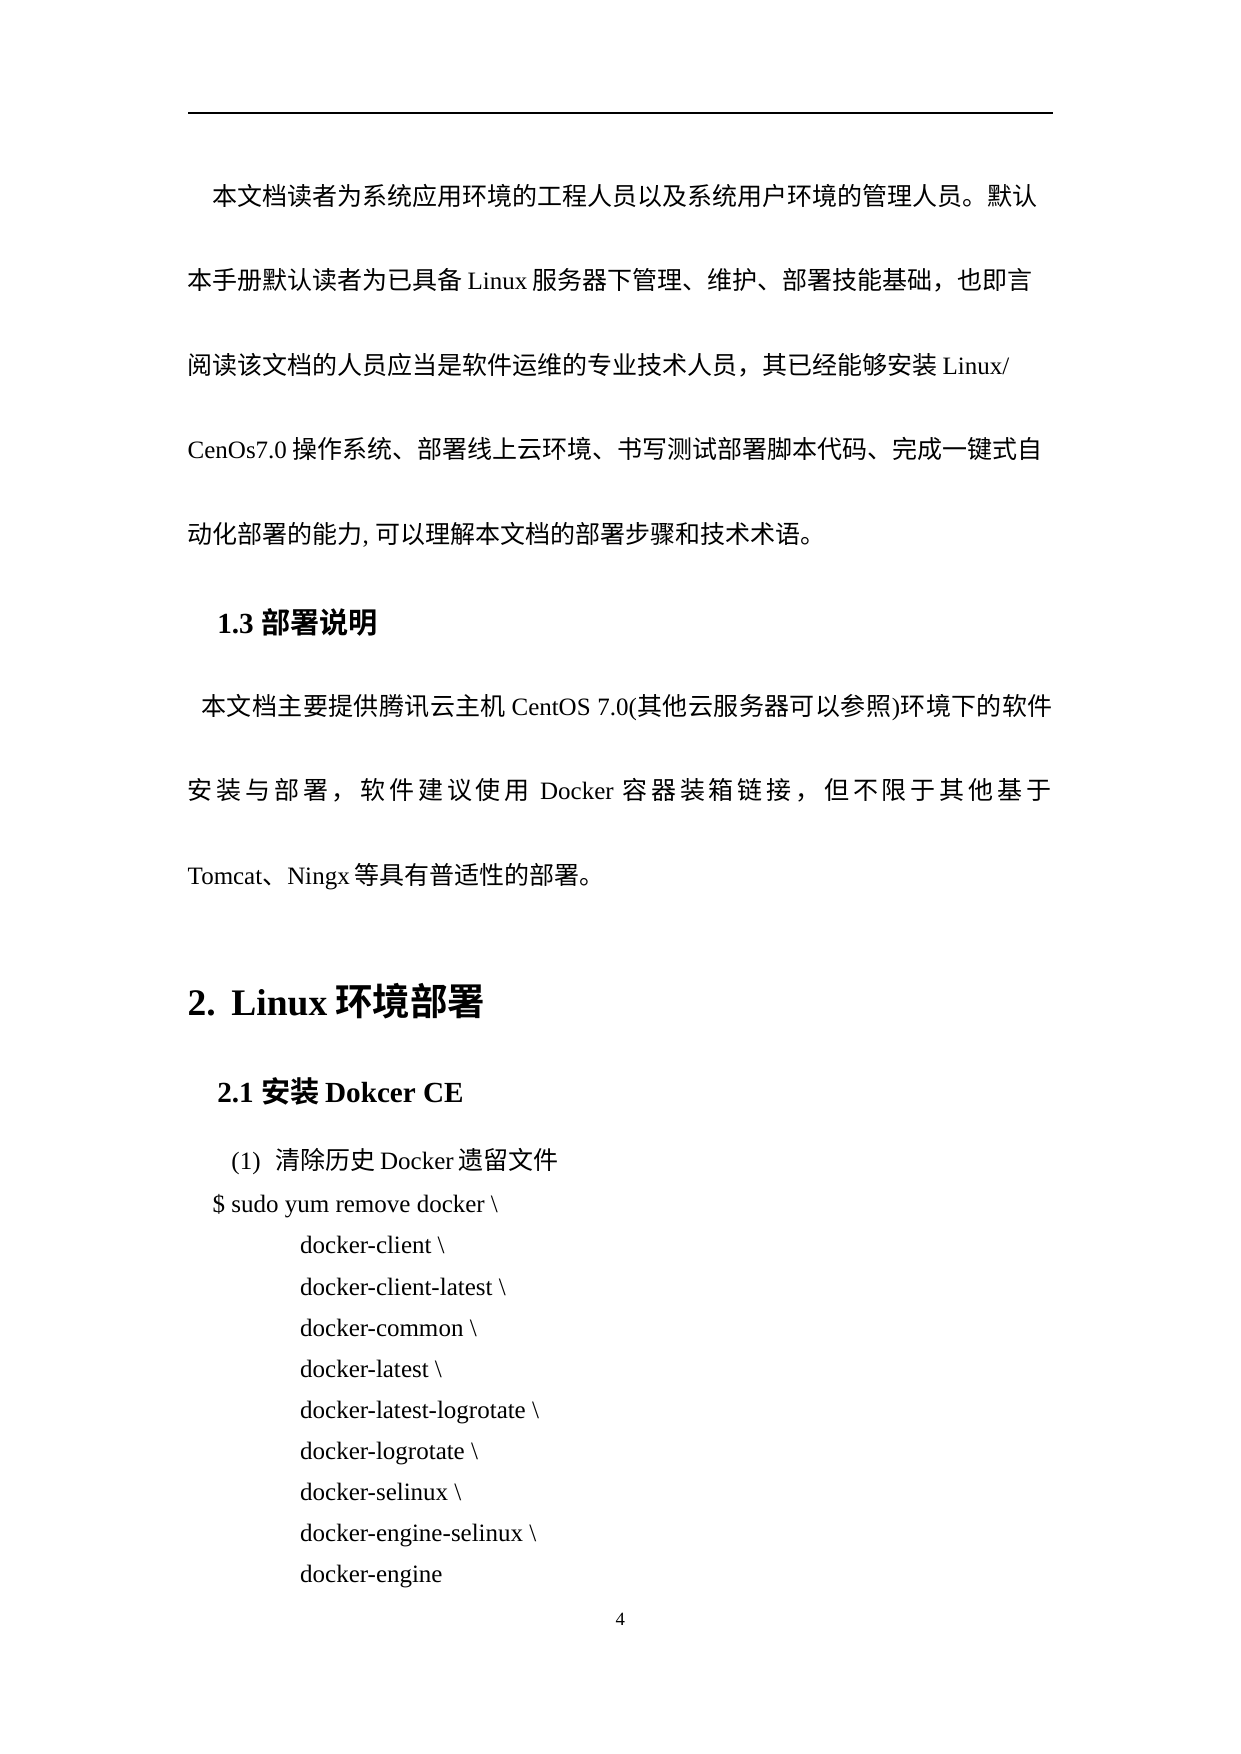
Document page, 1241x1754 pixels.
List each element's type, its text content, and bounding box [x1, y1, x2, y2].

text docker-common \ [187, 1311, 1053, 1343]
text docker-logrotate \ [187, 1434, 1053, 1466]
text docker-client \ [187, 1229, 1053, 1261]
text docker-selinux \ [187, 1475, 1053, 1507]
text docker-client-latest \ [187, 1270, 1053, 1302]
text docker-latest-logrotate \ [187, 1393, 1053, 1425]
text docker-engine [187, 1557, 1053, 1589]
subtitle 安装Dokcer CE [217, 1057, 1053, 1122]
text $ sudo yum remove docker \ [187, 1188, 1053, 1220]
subtitle Linux环境部署 [187, 967, 1053, 1032]
text docker-engine-selinux \ [187, 1516, 1053, 1548]
text 本文档主要提供腾讯云主机CentOS 7.0(其他云服务器可以参照)环境下的软件安装与部署，软件建议使用Docker容器装箱链接，但不限于其他基于Tomcat、Ningx等具有普适性的部署。 [187, 672, 1053, 906]
text 本文档读者为系统应用环境的工程人员以及系统用户环境的管理人员。默认本手册默认读者为已具备Linux服务器下管理、维护、部署技能基础，也即言阅读该文档的人员应当是软件运维的专业技术人员，其已经能够安装Linux/CenOs7.0操作系统、部署线上云环境、书写测试部署脚本代码、完成一键式自动化部署的能力, 可以理解本文档的部署步骤和技术术语。 [187, 162, 1053, 565]
subtitle 部署说明 [217, 588, 1053, 653]
text docker-latest \ [187, 1352, 1053, 1384]
subtitle 清除历史Docker遗留文件 [231, 1141, 1053, 1177]
